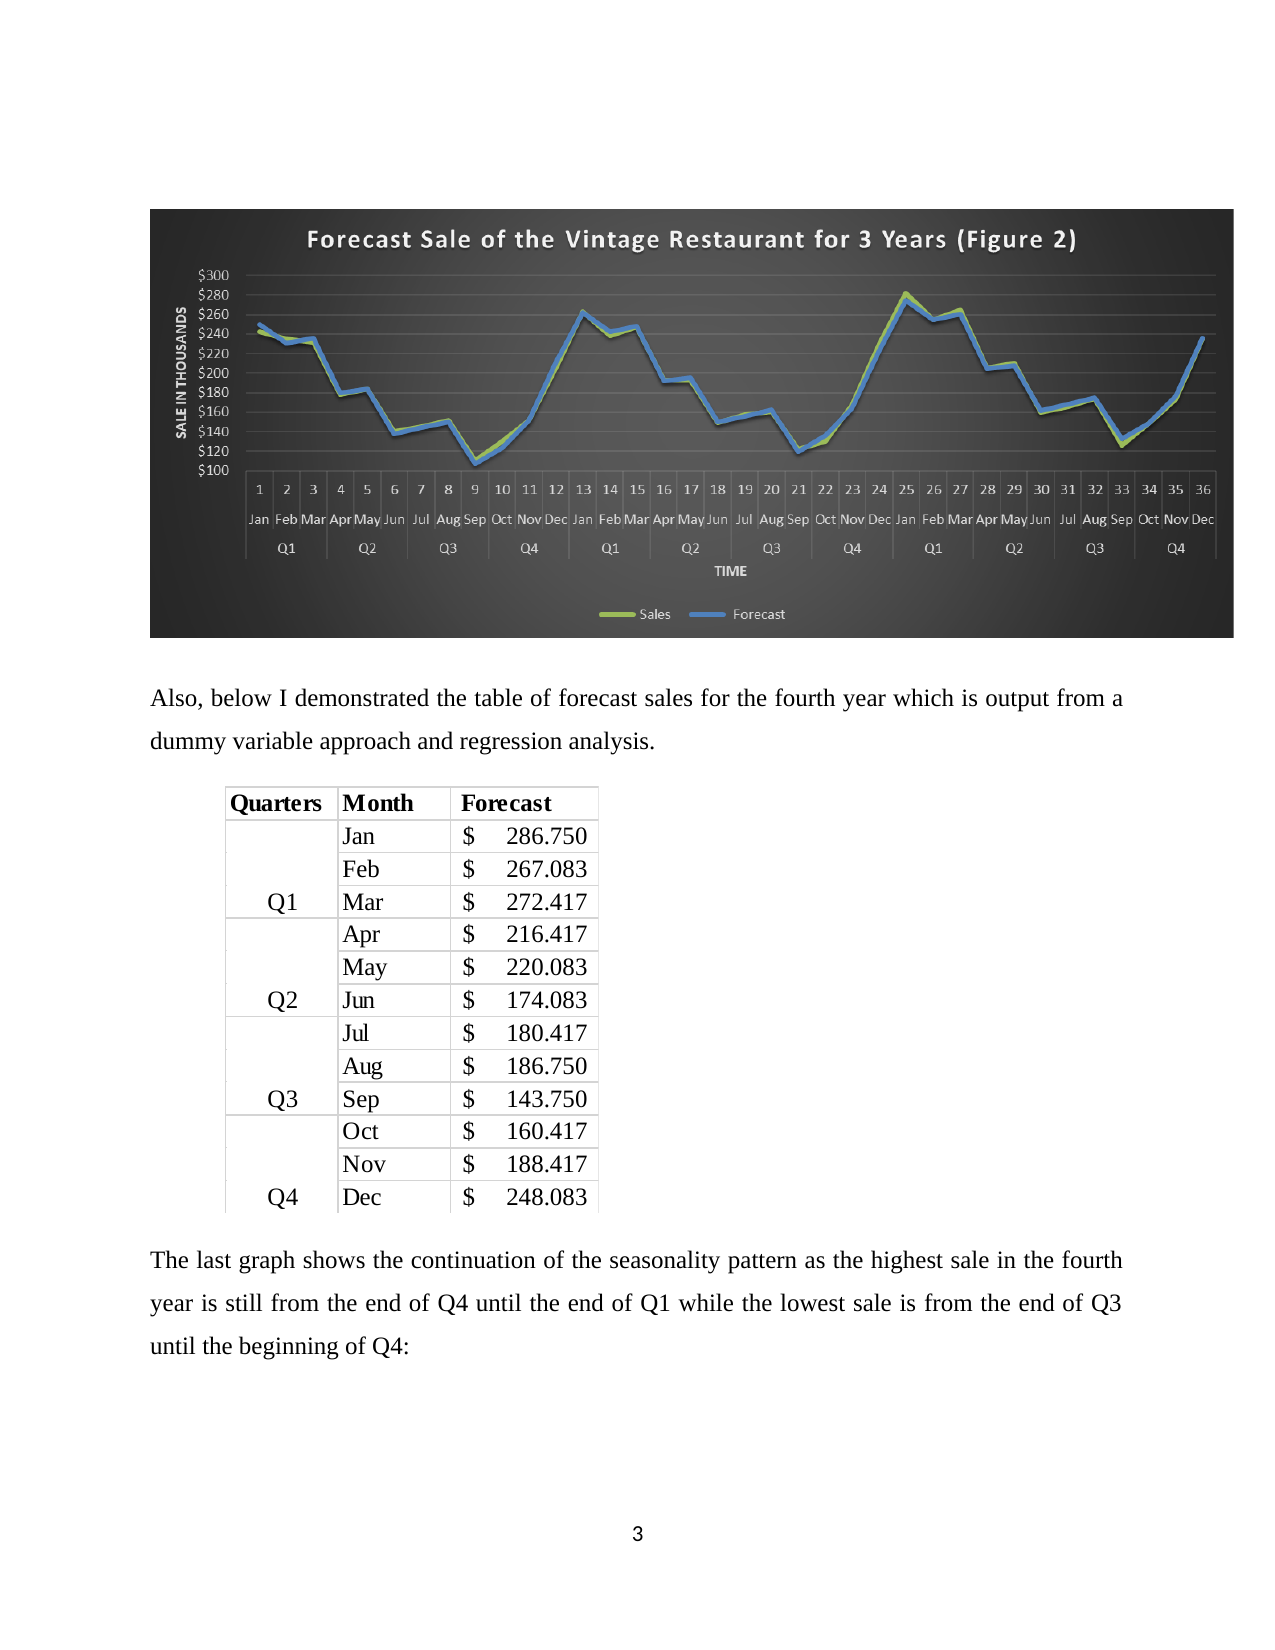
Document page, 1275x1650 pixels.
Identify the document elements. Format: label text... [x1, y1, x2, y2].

picture [150, 209, 1234, 638]
text The last graph shows the continuation of the seasonality pattern as the highest sale in the fourth year is still from the end of Q4 until the end of Q1 while the lowest sale is from the end of Q3 until the beginning of Q4: [150, 1245, 1125, 1360]
text Also, below I demonstrated the table of forecast sales for the fourth year which is output from a dummy variable approach and regression analysis. [150, 638, 1125, 755]
